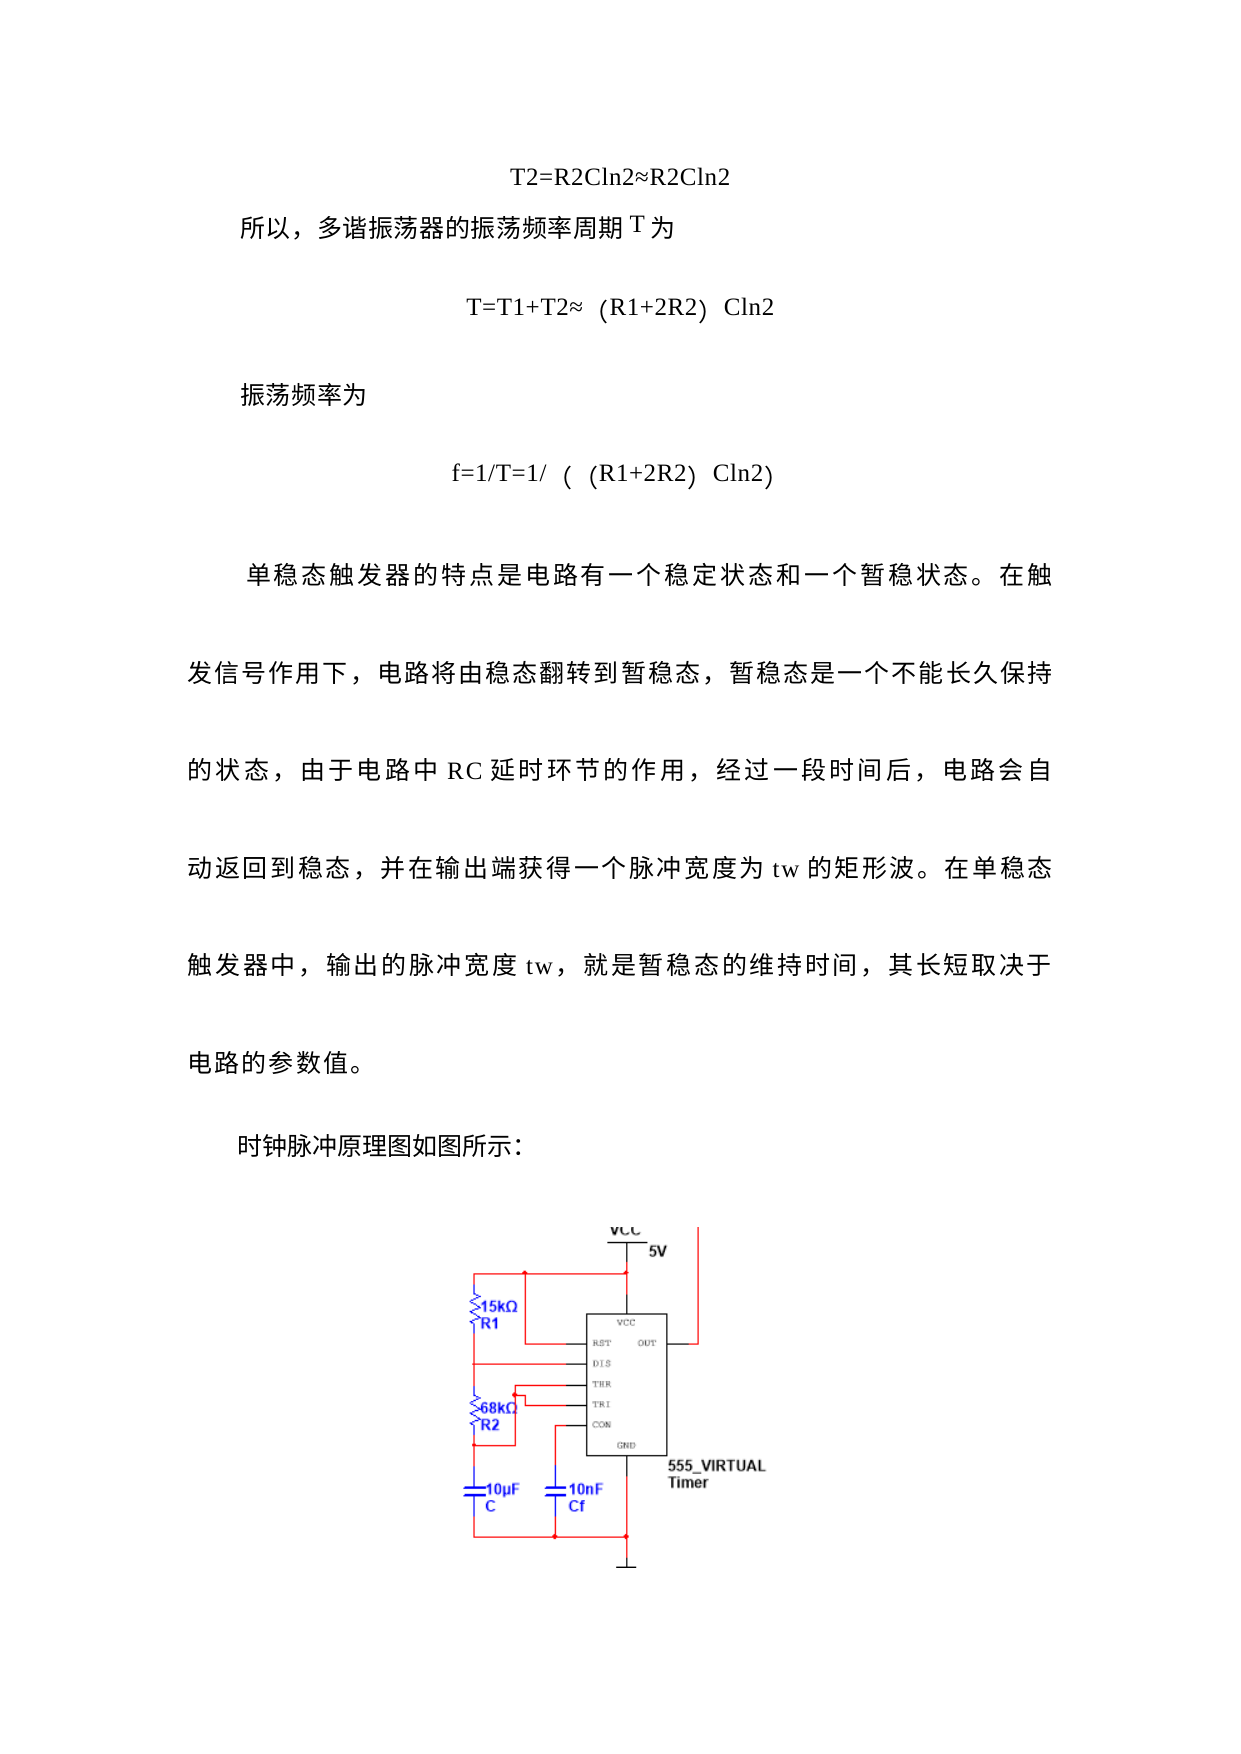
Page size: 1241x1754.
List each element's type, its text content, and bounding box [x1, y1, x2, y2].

text 所以，多谐振荡器的振荡频率周期T为 [187, 209, 1053, 274]
text T2=R2Cln2≈R2Cln2 [187, 162, 1053, 194]
text 振荡频率为 [187, 375, 1053, 440]
picture [461, 1227, 779, 1568]
text 单稳态触发器的特点是电路有一个稳定状态和一个暂稳状态。在触发信号作用下，电路将由稳态翻转到暂稳态，暂稳态是一个不能长久保持的状态，由于电路中RC延时环节的作用，经过一段时间后，电路会自 动返回到稳态，并在输出端获得一个脉冲宽度为tw的矩形波。在单稳态触发器中，输出的脉冲宽度tw，就是暂稳态的维持时间，其长短取决于电路的参数值。 [187, 541, 1053, 1094]
text f=1/T=1/（（R1+2R2）Cln2） [187, 458, 1053, 523]
text T=T1+T2≈（R1+2R2）Cln2 [187, 292, 1053, 357]
text 时钟脉冲原理图如图所示： [187, 1112, 1053, 1177]
